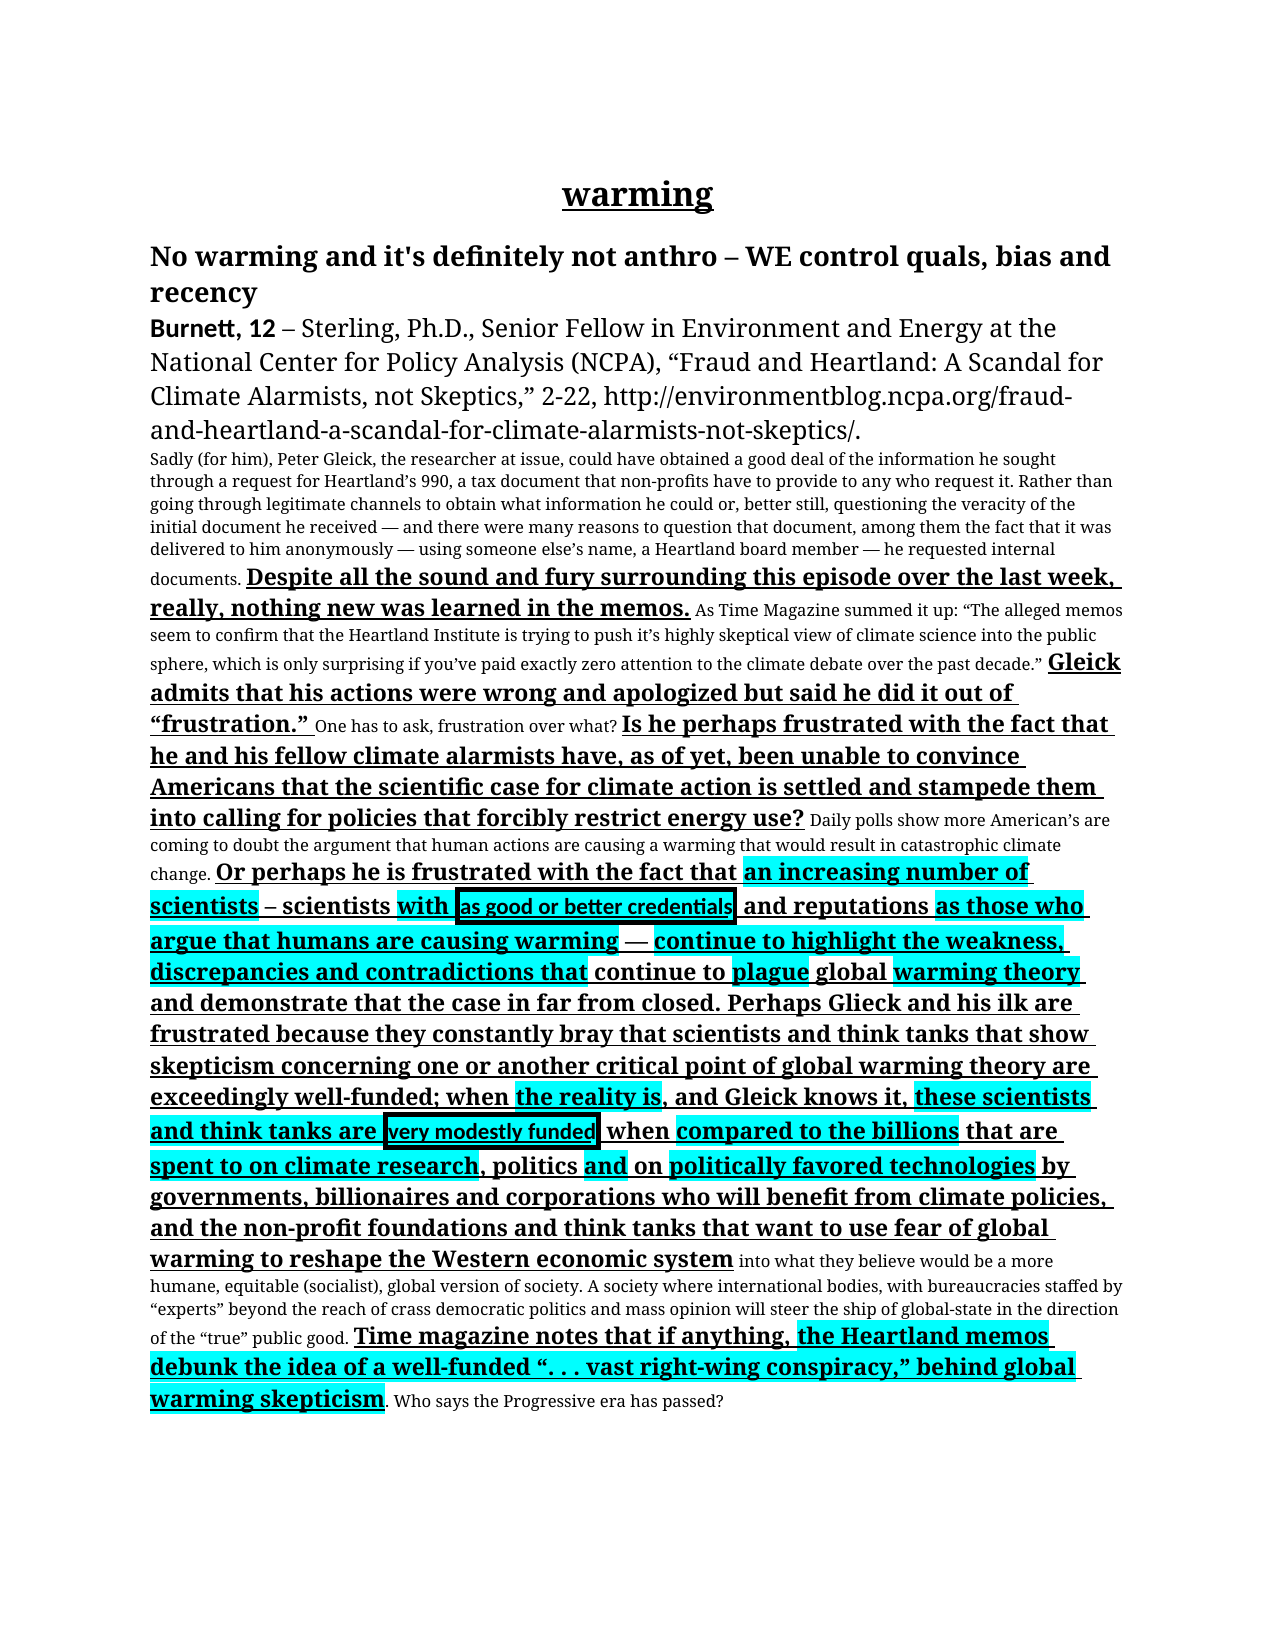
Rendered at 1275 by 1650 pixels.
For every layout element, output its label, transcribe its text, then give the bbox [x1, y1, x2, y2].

subtitle warming [150, 171, 1125, 216]
text Burnett, 12 – Sterling, Ph.D., Senior Fellow in Environment and Energy at the National Center for Policy Analysis (NCPA), “Fraud and Heartland: A Scandal for Climate Alarmists, not Skeptics,” 2-22, http://environmentblog.ncpa.org/fraud-and-heartland-a-scandal-for-climate-alarmists-not-skeptics/. [150, 311, 1125, 447]
text Sadly (for him), Peter Gleick, the researcher at issue, could have obtained a good deal of the information he sought through a request for Heartland’s 990, a tax document that non-profits have to provide to any who request it. Rather than going through legitimate channels to obtain what information he could or, better still, questioning the veracity of the initial document he received — and there were many reasons to question that document, among them the fact that it was delivered to him anonymously — using someone else’s name, a Heartland board member — he requested internal documents. Despite all the sound and fury surrounding this episode over the last week, really, nothing new was learned in the memos. As Time Magazine summed it up: “The alleged memos seem to confirm that the Heartland Institute is trying to push it’s highly skeptical view of climate science into the public sphere, which is only surprising if you’ve paid exactly zero attention to the climate debate over the past decade.” Gleick admits that his actions were wrong and apologized but said he did it out of “frustration.” One has to ask, frustration over what? Is he perhaps frustrated with the fact that he and his fellow climate alarmists have, as of yet, been unable to convince Americans that the scientific case for climate action is settled and stampede them into calling for policies that forcibly restrict energy use? Daily polls show more American’s are coming to doubt the argument that human actions are causing a warming that would result in catastrophic climate change. Or perhaps he is frustrated with the fact that an increasing number of scientists – scientists with as good or better credentials and reputations as those who argue that humans are causing warming — continue to highlight the weakness, discrepancies and contradictions that continue to plague global warming theory and demonstrate that the case in far from closed. Perhaps Glieck and his ilk are frustrated because they constantly bray that scientists and think tanks that show skepticism concerning one or another critical point of global warming theory are exceedingly well-funded; when the reality is, and Gleick knows it, these scientists and think tanks are very modestly funded when compared to the billions that are spent to on climate research, politics and on politically favored technologies by governments, billionaires and corporations who will benefit from climate policies, and the non-profit foundations and think tanks that want to use fear of global warming to reshape the Western economic system into what they believe would be a more humane, equitable (socialist), global version of society. A society where international bodies, with bureaucracies staffed by “experts” beyond the reach of crass democratic politics and mass opinion will steer the ship of global-state in the direction of the “true” public good. Time magazine notes that if anything, the Heartland memos debunk the idea of a well-funded “. . . vast right-wing conspiracy,” behind global warming skepticism. Who says the Progressive era has passed? [150, 447, 1125, 1414]
subtitle No warming and it's definitely not anthro – WE control quals, bias and recency [150, 237, 1125, 311]
